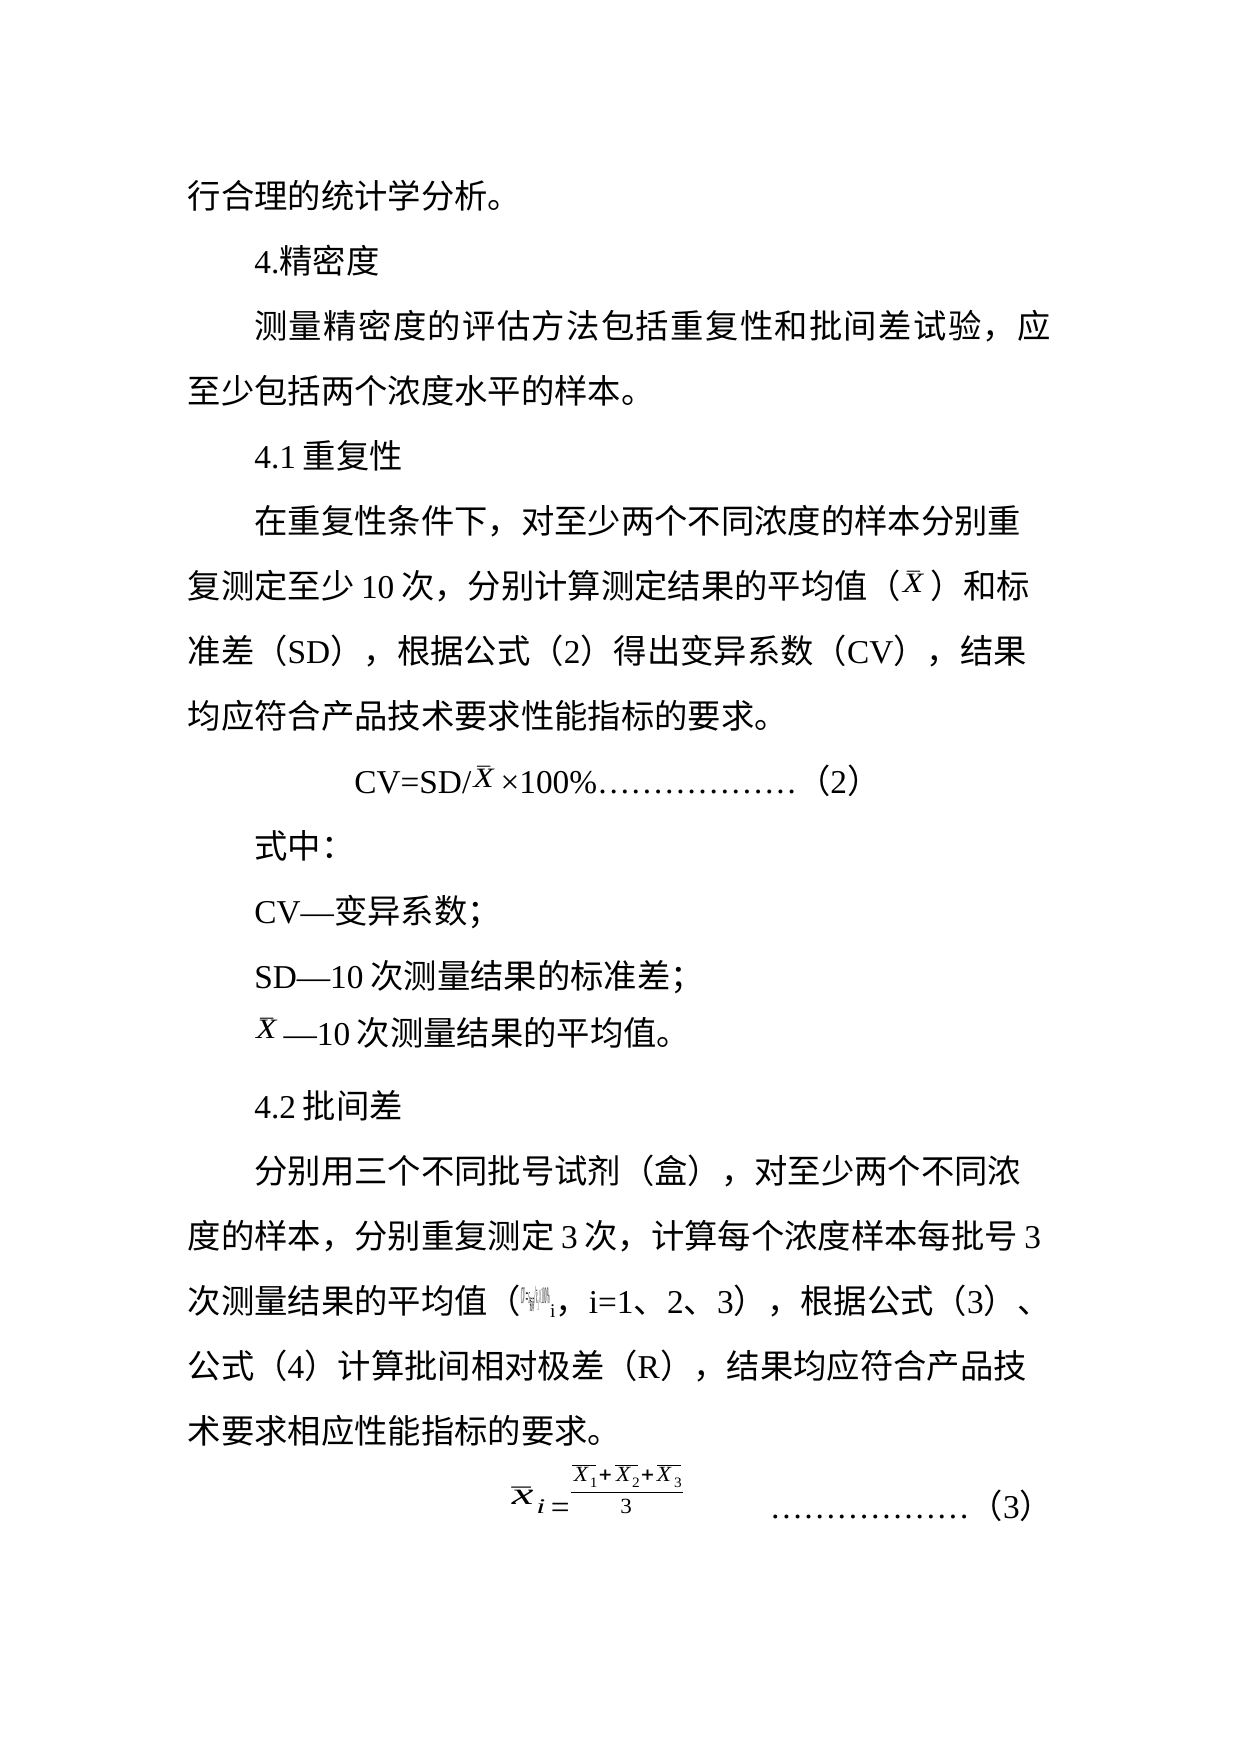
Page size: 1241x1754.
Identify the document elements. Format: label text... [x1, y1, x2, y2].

text CV=SD/×100%………………（2） [187, 747, 1053, 812]
text —10次测量结果的平均值。 [187, 1007, 1053, 1072]
text = ………………（3） [187, 1462, 1053, 1559]
text SD—10次测量结果的标准差； [187, 942, 1053, 1007]
text 在重复性条件下，对至少两个不同浓度的样本分别重复测定至少10次，分别计算测定结果的平均值（）和标准差（SD），根据公式（2）得出变异系数（CV），结果均应符合产品技术要求性能指标的要求。 [187, 487, 1053, 747]
text CV—变异系数； [187, 877, 1053, 942]
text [187, 162, 1053, 227]
text 4.1重复性 [187, 422, 1053, 487]
text 4.2批间差 [187, 1072, 1053, 1137]
text 式中： [187, 812, 1053, 877]
text 测量精密度的评估方法包括重复性和批间差试验，应至少包括两个浓度水平的样本。 [187, 292, 1053, 422]
text 分别用三个不同批号试剂（盒），对至少两个不同浓度的样本，分别重复测定3次，计算每个浓度样本每批号3次测量结果的平均值（i，i=1、2、3），根据公式（3）、公式（4）计算批间相对极差（R），结果均应符合产品技术要求相应性能指标的要求。 [187, 1137, 1053, 1462]
text 4.精密度 [187, 227, 1053, 292]
